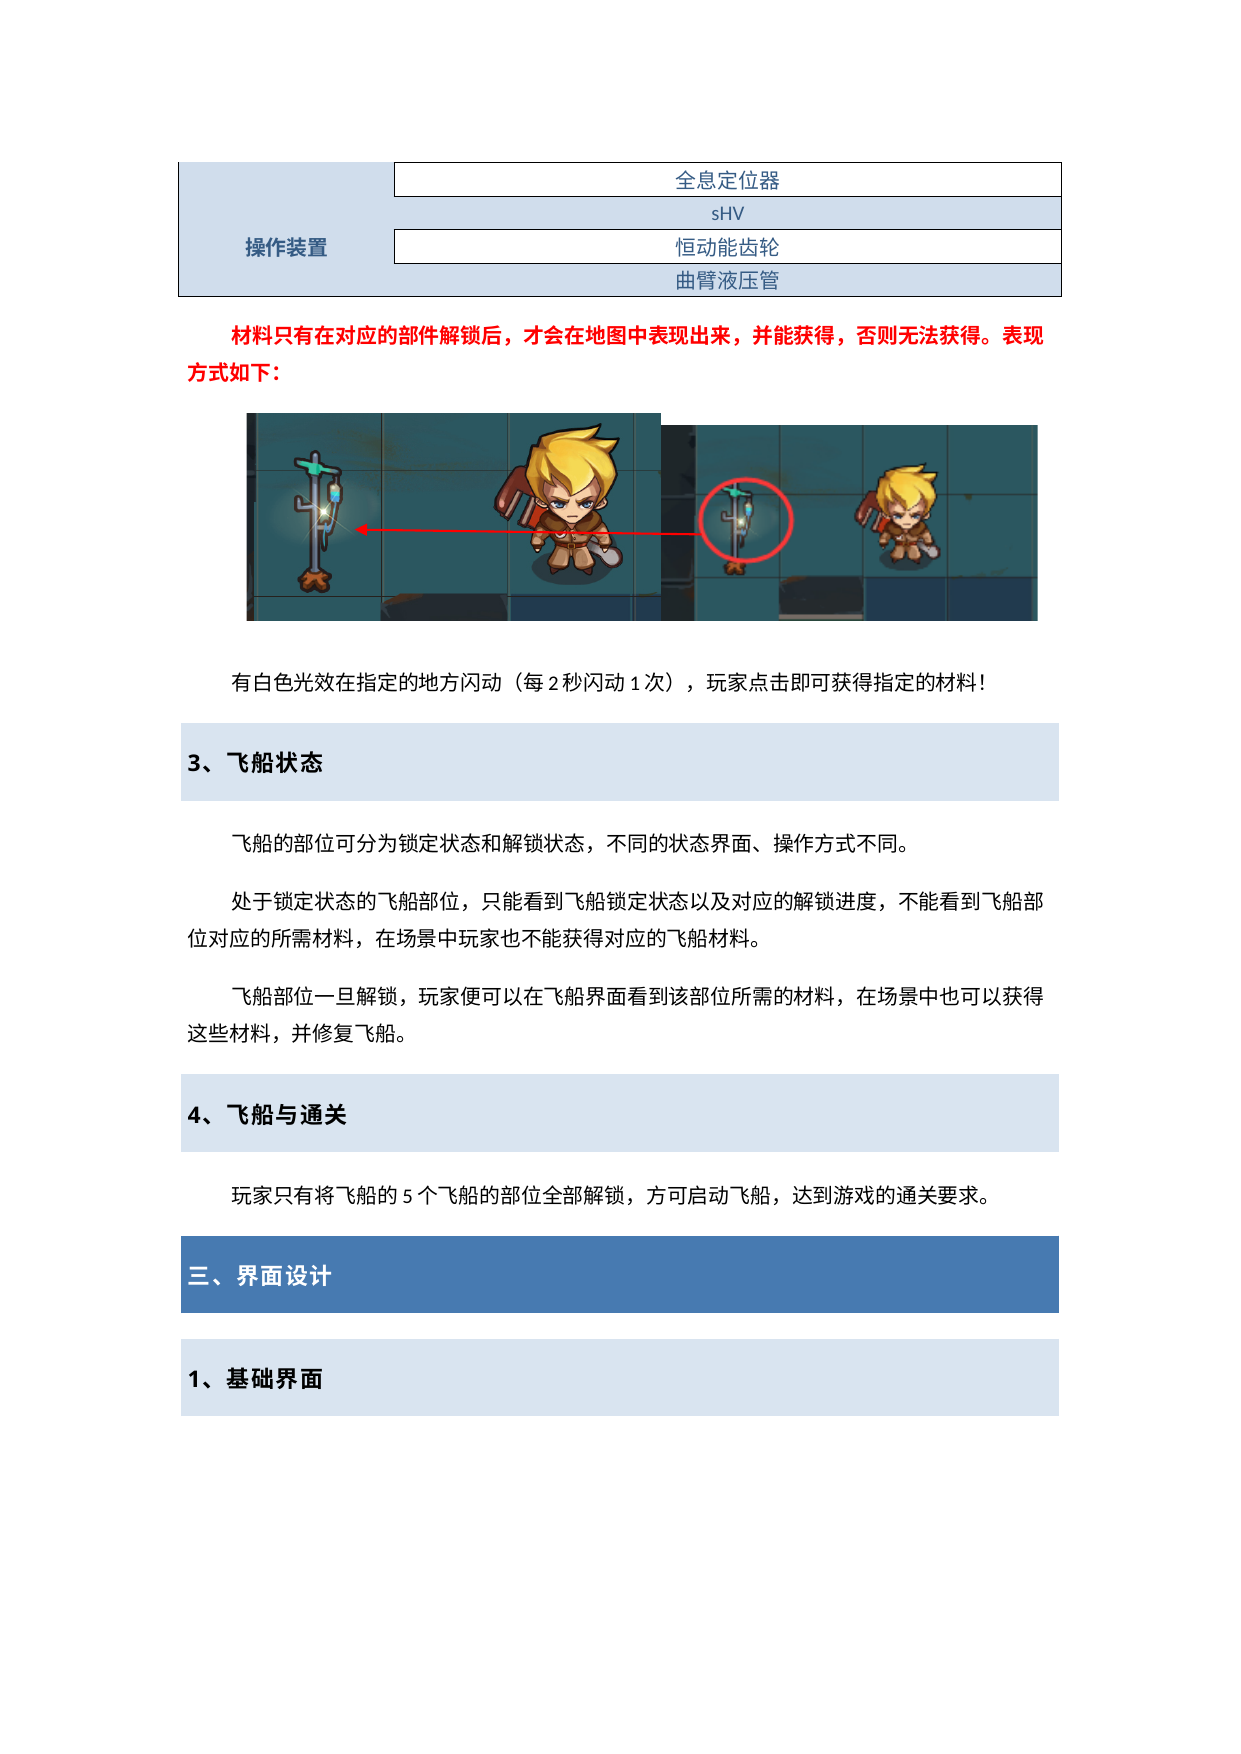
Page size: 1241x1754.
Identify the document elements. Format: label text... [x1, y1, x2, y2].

table_cell 操作装置 [179, 196, 394, 296]
table_cell sHV [394, 197, 1061, 229]
table_cell 曲臂液压管 [394, 264, 1061, 296]
text 材料只有在对应的部件解锁后，才会在地图中表现出来，并能获得，否则无法获得。表现方式如下： [187, 318, 1053, 388]
text 玩家只有将飞船的5个飞船的部位全部解锁，方可启动飞船，达到游戏的通关要求。 [187, 1178, 1053, 1210]
picture [246, 413, 1038, 621]
text 飞船的部位可分为锁定状态和解锁状态，不同的状态界面、操作方式不同。 [187, 826, 1053, 859]
text 处于锁定状态的飞船部位，只能看到飞船锁定状态以及对应的解锁进度，不能看到飞船部位对应的所需材料，在场景中玩家也不能获得对应的飞船材料。 [187, 884, 1053, 954]
table_cell 恒动能齿轮 [395, 230, 1061, 263]
text 飞船部位一旦解锁，玩家便可以在飞船界面看到该部位所需的材料，在场景中也可以获得这些材料，并修复飞船。 [187, 979, 1053, 1049]
table_cell 全息定位器 [395, 163, 1061, 196]
subtitle 三、界面设计 [188, 1242, 1053, 1307]
text 有白色光效在指定的地方闪动（每2秒闪动1次），玩家点击即可获得指定的材料！ [187, 665, 1053, 698]
subtitle 4、飞船与通关 [188, 1081, 1053, 1146]
subtitle 3、飞船状态 [188, 729, 1053, 794]
subtitle 1、基础界面 [188, 1345, 1053, 1410]
